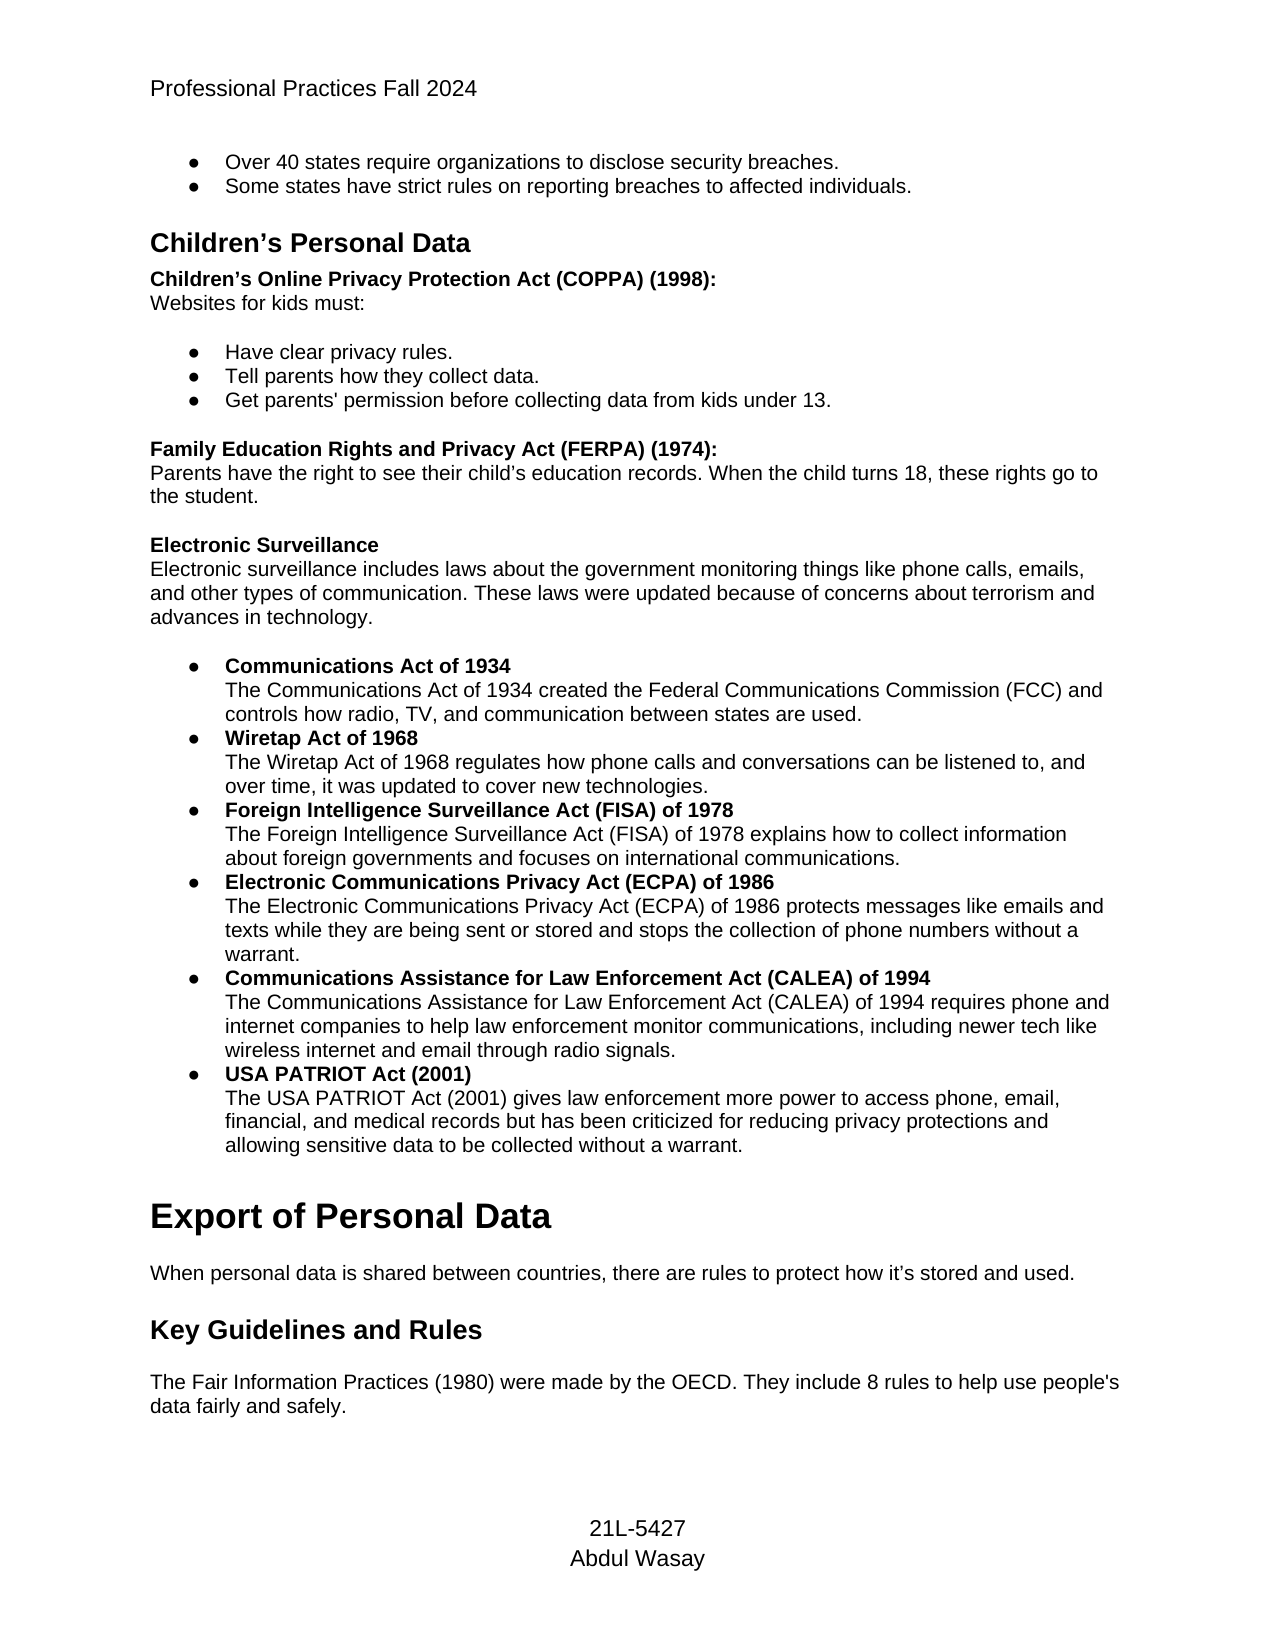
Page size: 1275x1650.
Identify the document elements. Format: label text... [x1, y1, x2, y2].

list Electronic Communications Privacy Act (ECPA) of 1986 The Electronic Communications Privacy Act (ECPA) of 1986 protects messages like emails and texts while they are being sent or stored and stops the collection of phone numbers without a warrant. [187, 870, 1125, 966]
text Family Education Rights and Privacy Act (FERPA) (1974): Parents have the right to see their child’s education records. When the child turns 18, these rights go to the student. [150, 436, 1125, 508]
list Have clear privacy rules. [187, 339, 1125, 363]
text Electronic Surveillance Electronic surveillance includes laws about the government monitoring things like phone calls, emails, and other types of communication. These laws were updated because of concerns about terrorism and advances in technology. [150, 533, 1125, 629]
subtitle Key Guidelines and Rules [150, 1314, 1125, 1345]
list USA PATRIOT Act (2001) The USA PATRIOT Act (2001) gives law enforcement more power to access phone, email, financial, and medical records but has been criticized for reducing privacy protections and allowing sensitive data to be collected without a warrant. [187, 1061, 1125, 1157]
list Wiretap Act of 1968 The Wiretap Act of 1968 regulates how phone calls and conversations can be listened to, and over time, it was updated to cover new technologies. [187, 726, 1125, 798]
list Communications Act of 1934 The Communications Act of 1934 created the Federal Communications Commission (FCC) and controls how radio, TV, and communication between states are used. [187, 654, 1125, 726]
list Foreign Intelligence Surveillance Act (FISA) of 1978 The Foreign Intelligence Surveillance Act (FISA) of 1978 explains how to collect information about foreign governments and focuses on international communications. [187, 798, 1125, 870]
list Communications Assistance for Law Enforcement Act (CALEA) of 1994 The Communications Assistance for Law Enforcement Act (CALEA) of 1994 requires phone and internet companies to help law enforcement monitor communications, including newer tech like wireless internet and email through radio signals. [187, 966, 1125, 1061]
text When personal data is shared between countries, there are rules to protect how it’s stored and used. [150, 1261, 1125, 1284]
list Over 40 states require organizations to disclose security breaches. [187, 150, 1125, 174]
text The Fair Information Practices (1980) were made by the OECD. They include 8 rules to help use people's data fairly and safely. [150, 1370, 1125, 1418]
list Some states have strict rules on reporting breaches to affected individuals. [187, 174, 1125, 198]
subtitle Children’s Personal Data [150, 227, 1125, 258]
text Children’s Online Privacy Protection Act (COPPA) (1998): Websites for kids must: [150, 267, 1125, 314]
subtitle Export of Personal Data [150, 1195, 1125, 1236]
list Tell parents how they collect data. [187, 363, 1125, 387]
list Get parents' permission before collecting data from kids under 13. [187, 387, 1125, 411]
